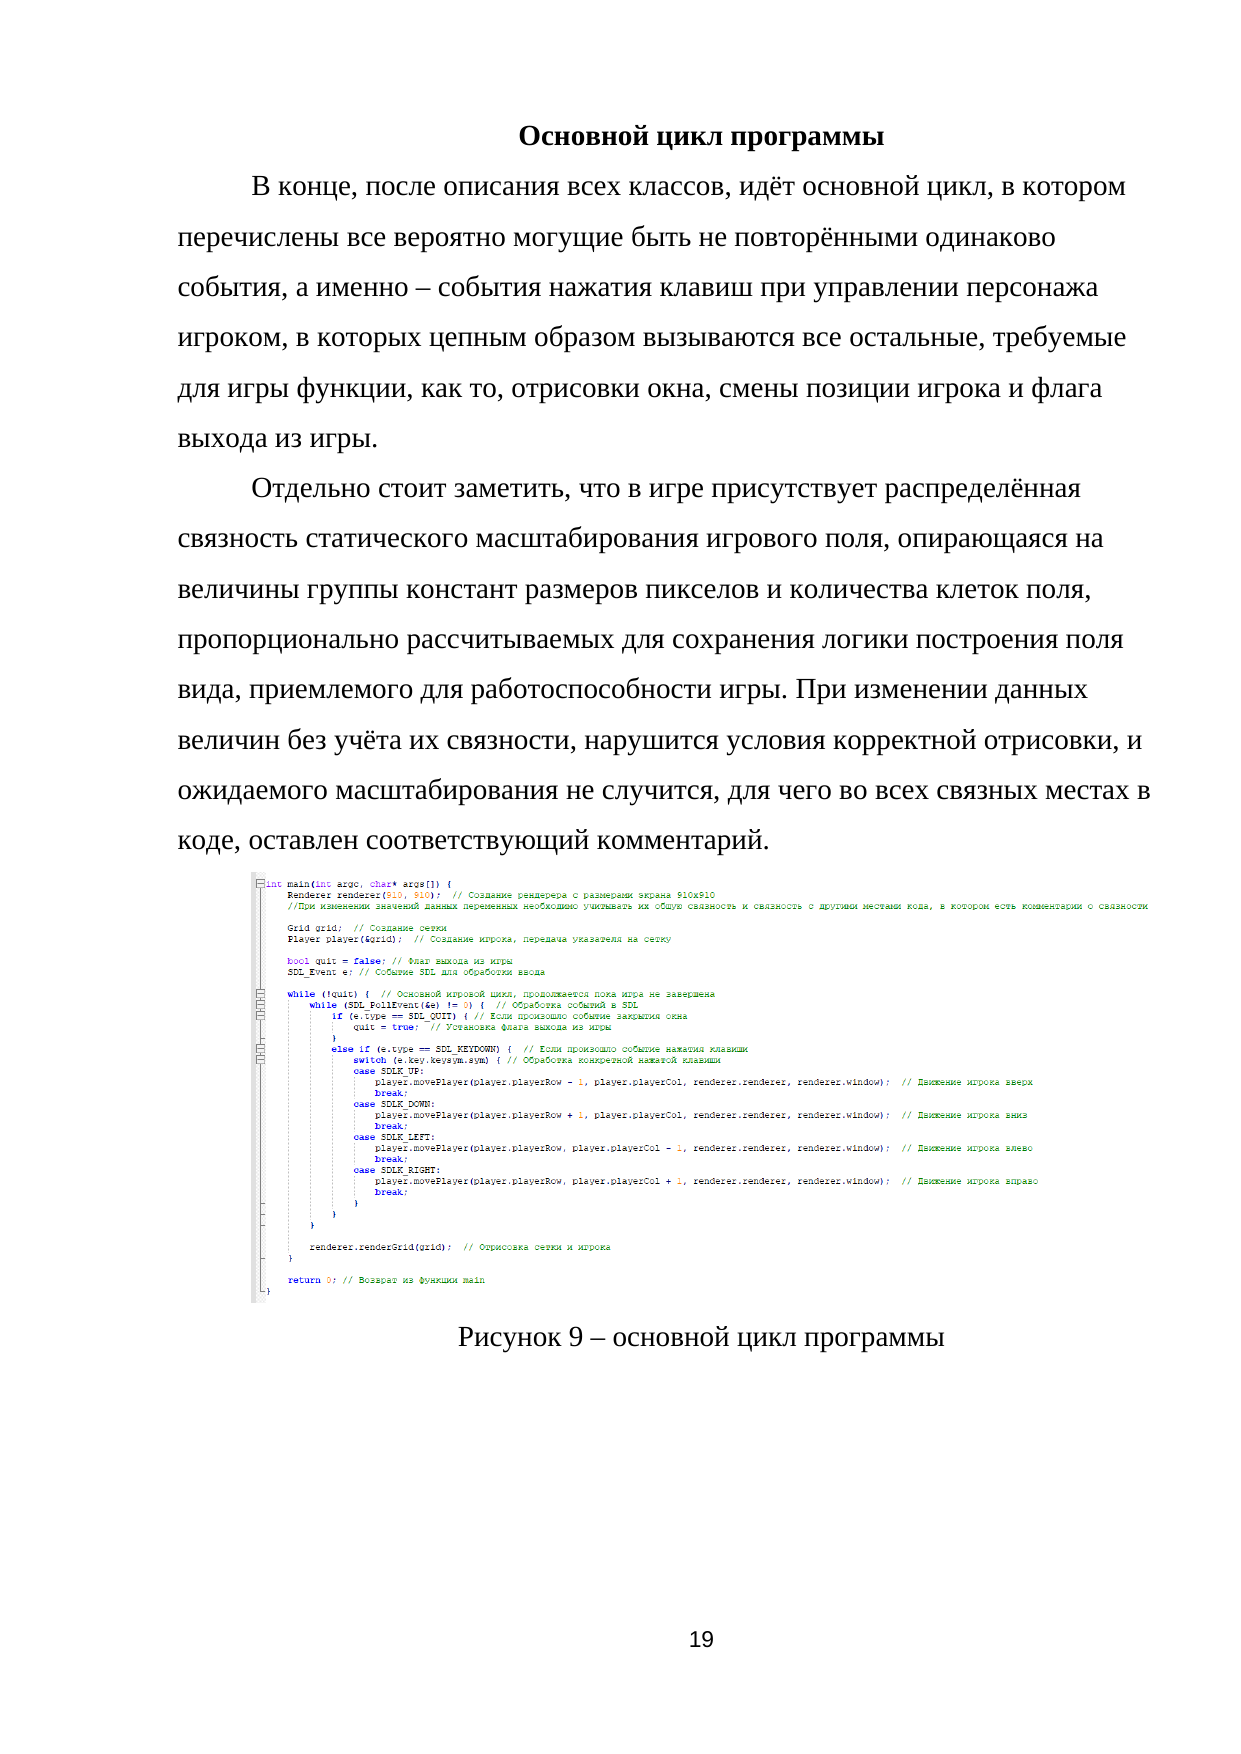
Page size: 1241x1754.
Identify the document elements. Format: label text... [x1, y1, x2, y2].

picture [251, 872, 1151, 1303]
text Отдельно стоит заметить, что в игре присутствует распределённая связность статического масштабирования игрового поля, опирающаяся на величины группы констант размеров пикселов и количества клеток поля, пропорционально рассчитываемых для сохранения логики построения поля вида, приемлемого для работоспособности игры. При изменении данных величин без учёта их связности, нарушится условия корректной отрисовки, и ожидаемого масштабирования не случится, для чего во всех связных местах в коде, оставлен соответствующий комментарий. [177, 470, 1152, 856]
text В конце, после описания всех классов, идёт основной цикл, в котором перечислены все вероятно могущие быть не повторёнными одинаково события, а именно – события нажатия клавиш при управлении персонажа игроком, в которых цепным образом вызываются все остальные, требуемые для игры функции, как то, отрисовки окна, смены позиции игрока и флага выхода из игры. [177, 168, 1152, 453]
text Основной цикл программы [177, 118, 1152, 152]
text Рисунок 9 – основной цикл программы [177, 1319, 1152, 1353]
